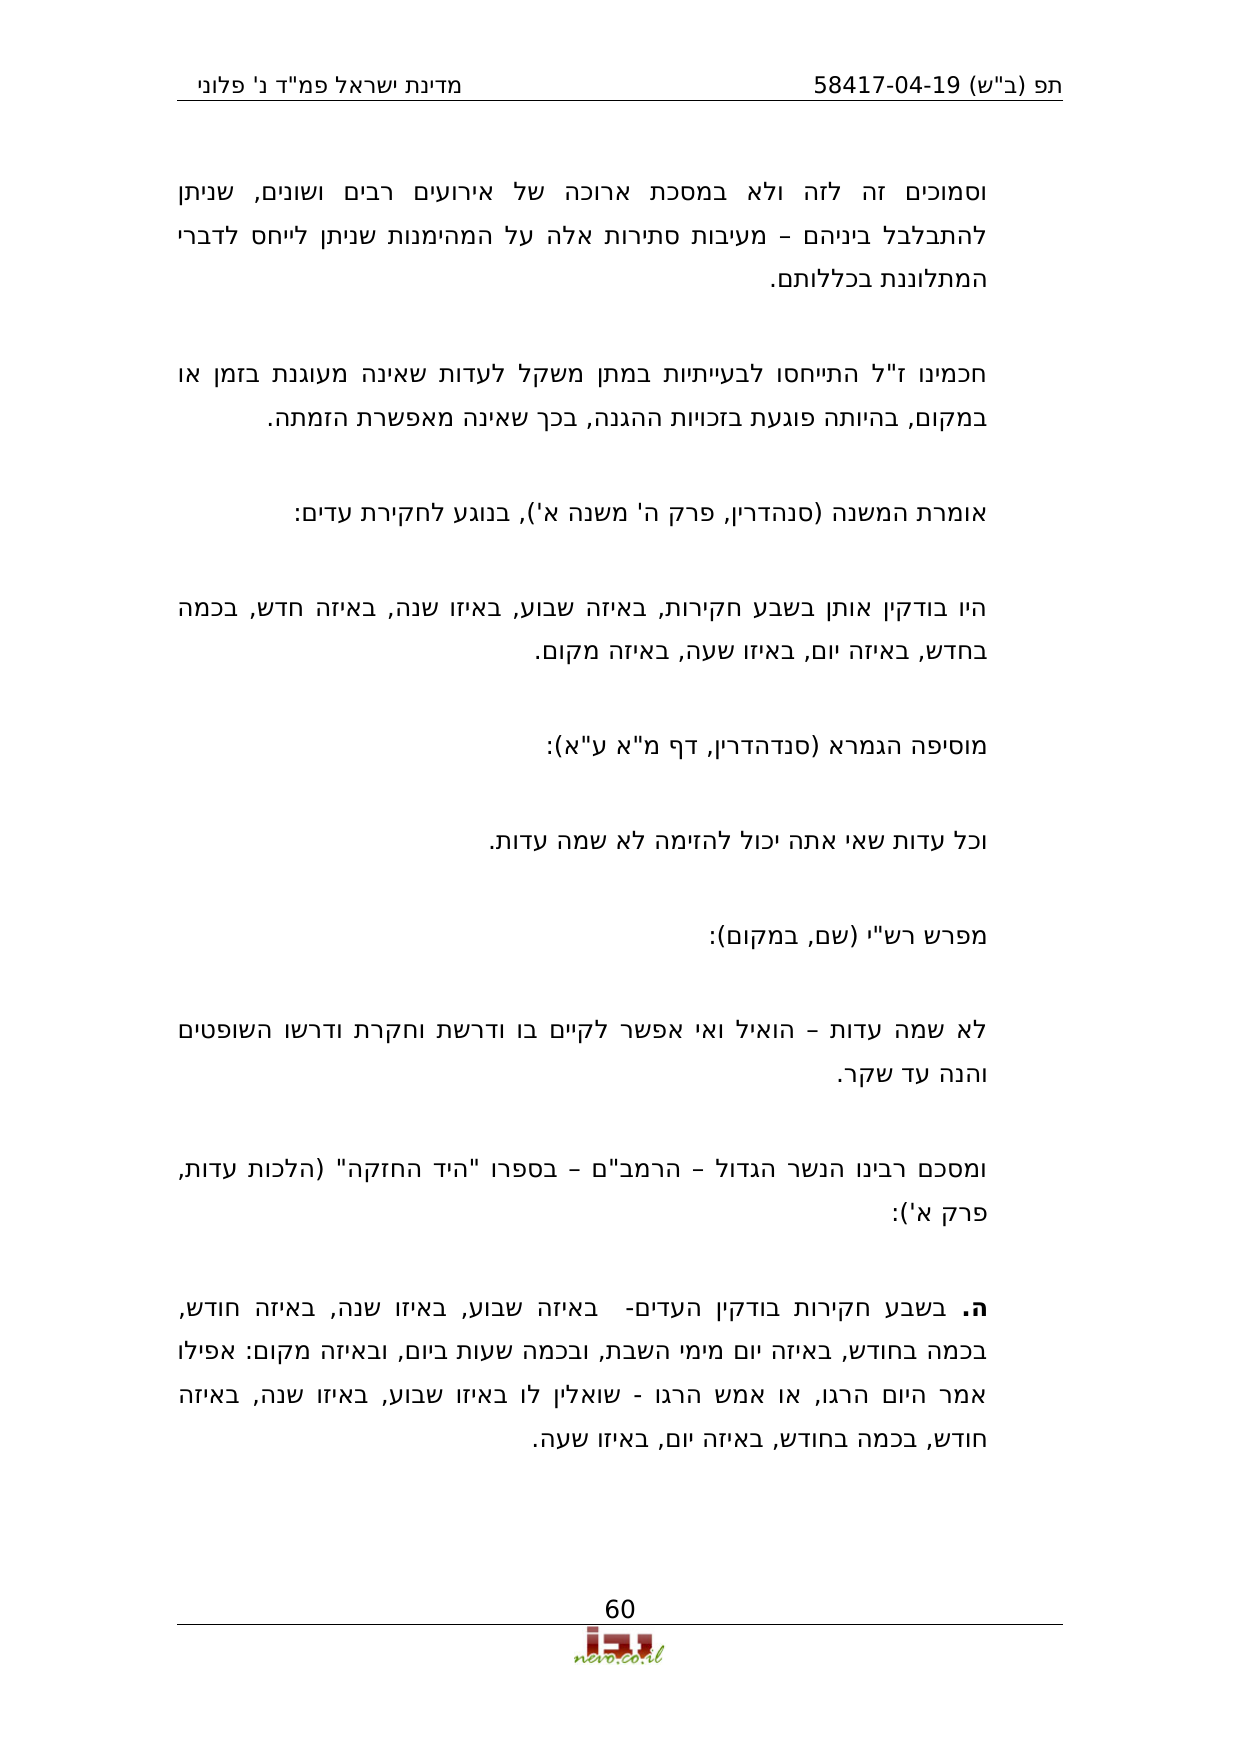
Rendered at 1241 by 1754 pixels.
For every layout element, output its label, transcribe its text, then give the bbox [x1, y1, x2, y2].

text מפרש רש"י (שם, במקום): [177, 921, 988, 950]
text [177, 177, 988, 294]
text ומסכם רבינו הנשר הגדול – הרמב"ם – בספרו "היד החזקה" (הלכות עדות, פרק א'): [177, 1154, 988, 1227]
text ה. בשבע חקירות בודקין העדים- באיזה שבוע, באיזו שנה, באיזה חודש, בכמה בחודש, באיזה יום מימי השבת, ובכמה שעות ביום, ובאיזה מקום: אפילו אמר היום הרגו, או אמש הרגו - שואלין לו באיזו שבוע, באיזו שנה, באיזה חודש, בכמה בחודש, באיזה יום, באיזו שעה. [177, 1293, 988, 1453]
text וכל עדות שאי אתה יכול להזימה לא שמה עדות. [177, 826, 988, 855]
text מוסיפה הגמרא (סנדהדרין, דף מ"א ע"א): [177, 731, 988, 761]
text לא שמה עדות – הואיל ואי אפשר לקיים בו ודרשת וחקרת ודרשו השופטים והנה עד שקר. [177, 1016, 988, 1089]
text אומרת המשנה (סנהדרין, פרק ה' משנה א'), בנוגע לחקירת עדים: [177, 498, 988, 527]
text חכמינו ז"ל התייחסו לבעייתיות במתן משקל לעדות שאינה מעוגנת בזמן או במקום, בהיותה פוגעת בזכויות ההגנה, בכך שאינה מאפשרת הזמתה. [177, 359, 988, 432]
text היו בודקין אותן בשבע חקירות, באיזה שבוע, באיזו שנה, באיזה חדש, בכמה בחדש, באיזה יום, באיזו שעה, באיזה מקום. [177, 593, 988, 666]
picture [574, 1626, 666, 1665]
